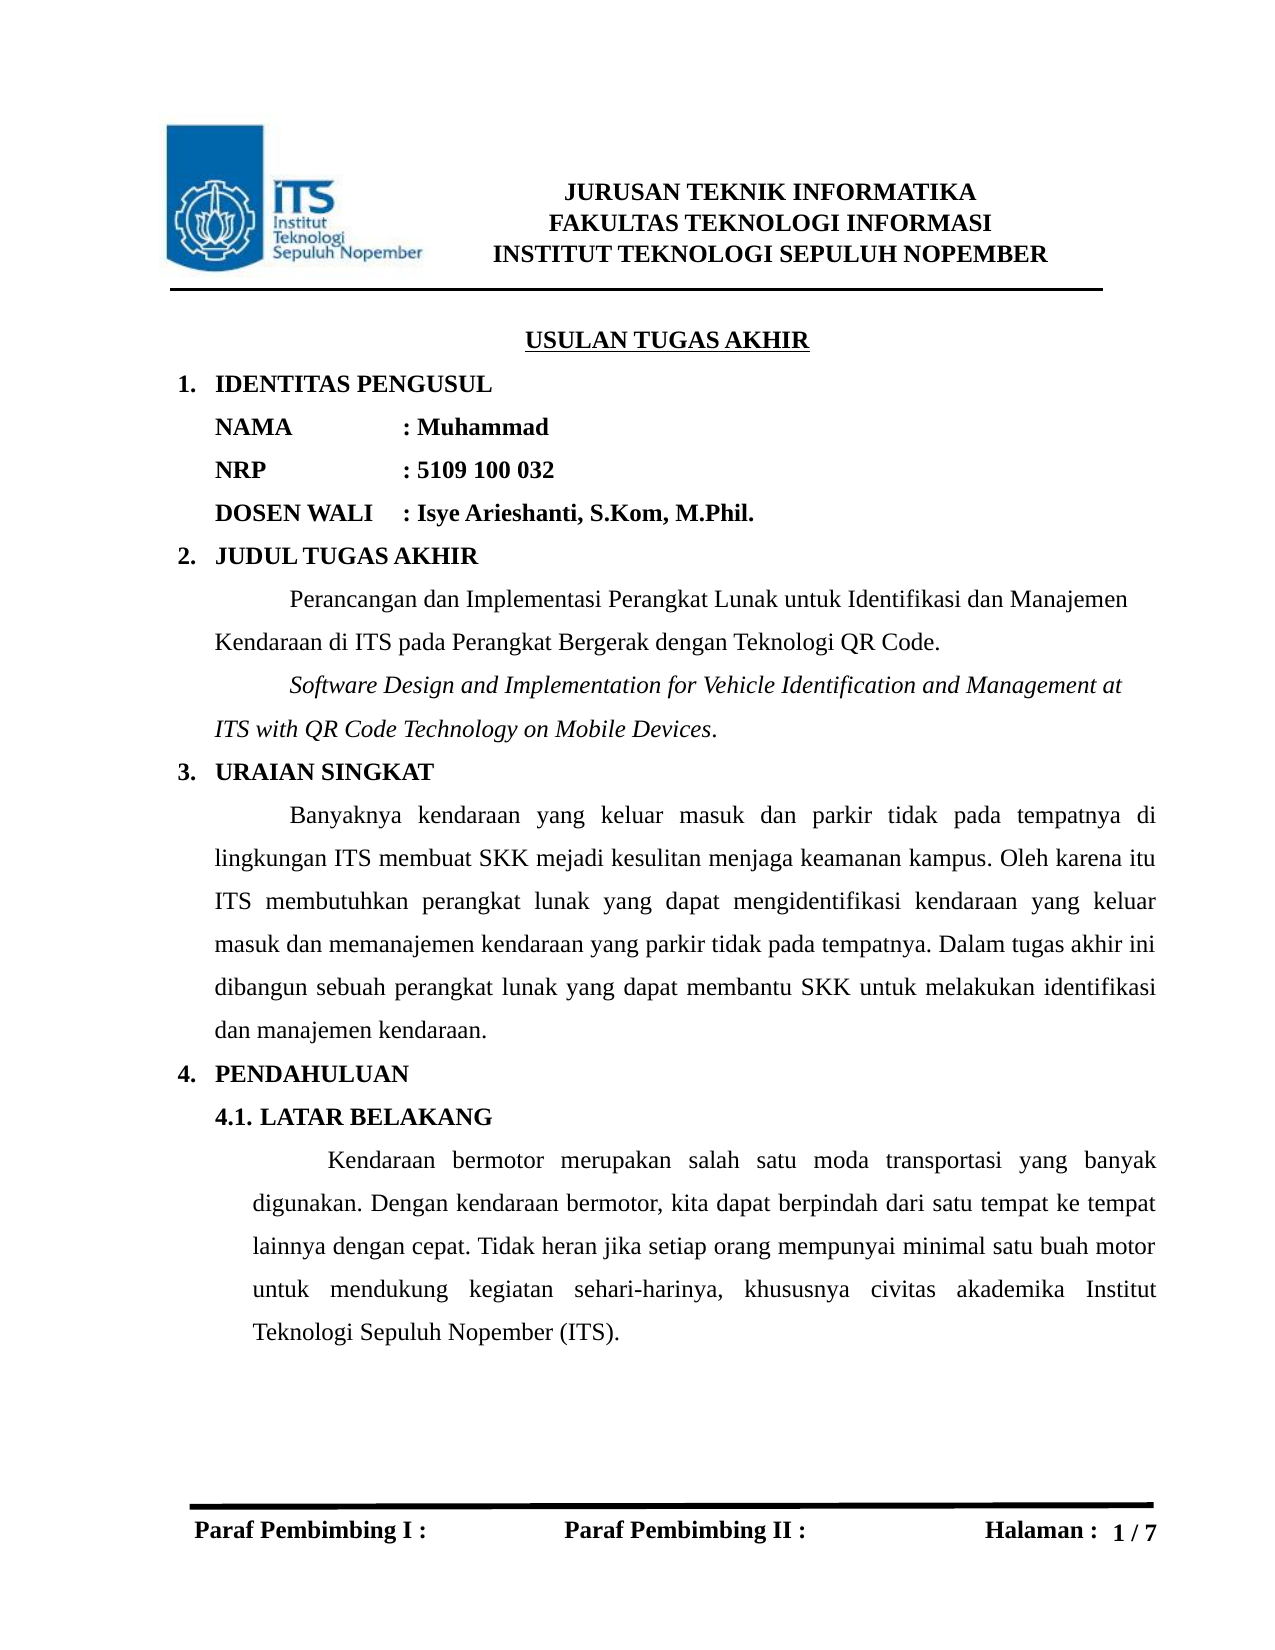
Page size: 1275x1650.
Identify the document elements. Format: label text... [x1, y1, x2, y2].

list URAIAN SINGKAT [177, 757, 1157, 786]
list DOSEN WALI : Isye Arieshanti, S.Kom, M.Phil. [215, 498, 1157, 527]
list Software Design and Implementation for Vehicle Identification and Management at ITS with QR Code Technology on Mobile Devices. [214, 671, 1157, 742]
list Banyaknya kendaraan yang keluar masuk dan parkir tidak pada tempatnya di lingkungan ITS membuat SKK mejadi kesulitan menjaga keamanan kampus. Oleh karena itu ITS membutuhkan perangkat lunak yang dapat mengidentifikasi kendaraan yang keluar masuk dan memanajemen kendaraan yang parkir tidak pada tempatnya. Dalam tugas akhir ini dibangun sebuah perangkat lunak yang dapat membantu SKK untuk melakukan identifikasi dan manajemen kendaraan. [214, 800, 1157, 1044]
list PENDAHULUAN [177, 1059, 1157, 1087]
text INSTITUT TEKNOLOGI SEPULUH NOPEMBER [437, 239, 1157, 268]
list IDENTITAS PENGUSUL [177, 369, 1157, 397]
list NAMA : Muhammad [215, 412, 1157, 441]
text Kendaraan bermotor merupakan salah satu moda transportasi yang banyak digunakan. Dengan kendaraan bermotor, kita dapat berpindah dari satu tempat ke tempat lainnya dengan cepat. Tidak heran jika setiap orang mempunyai minimal satu buah motor untuk mendukung kegiatan sehari-harinya, khususnya civitas akademika Institut Teknologi Sepuluh Nopember (ITS). [252, 1145, 1157, 1346]
text USULAN TUGAS AKHIR [177, 326, 1157, 354]
text JURUSAN TEKNIK INFORMATIKA [437, 177, 1157, 206]
text FAKULTAS TEKNOLOGI INFORMASI [437, 208, 1157, 237]
list Perancangan dan Implementasi Perangkat Lunak untuk Identifikasi dan Manajemen Kendaraan di ITS pada Perangkat Bergerak dengan Teknologi QR Code. [214, 584, 1157, 656]
list LATAR BELAKANG [215, 1102, 1157, 1131]
list JUDUL TUGAS AKHIR [177, 541, 1157, 570]
list NRP : 5109 100 032 [215, 455, 1157, 484]
picture [158, 113, 437, 279]
